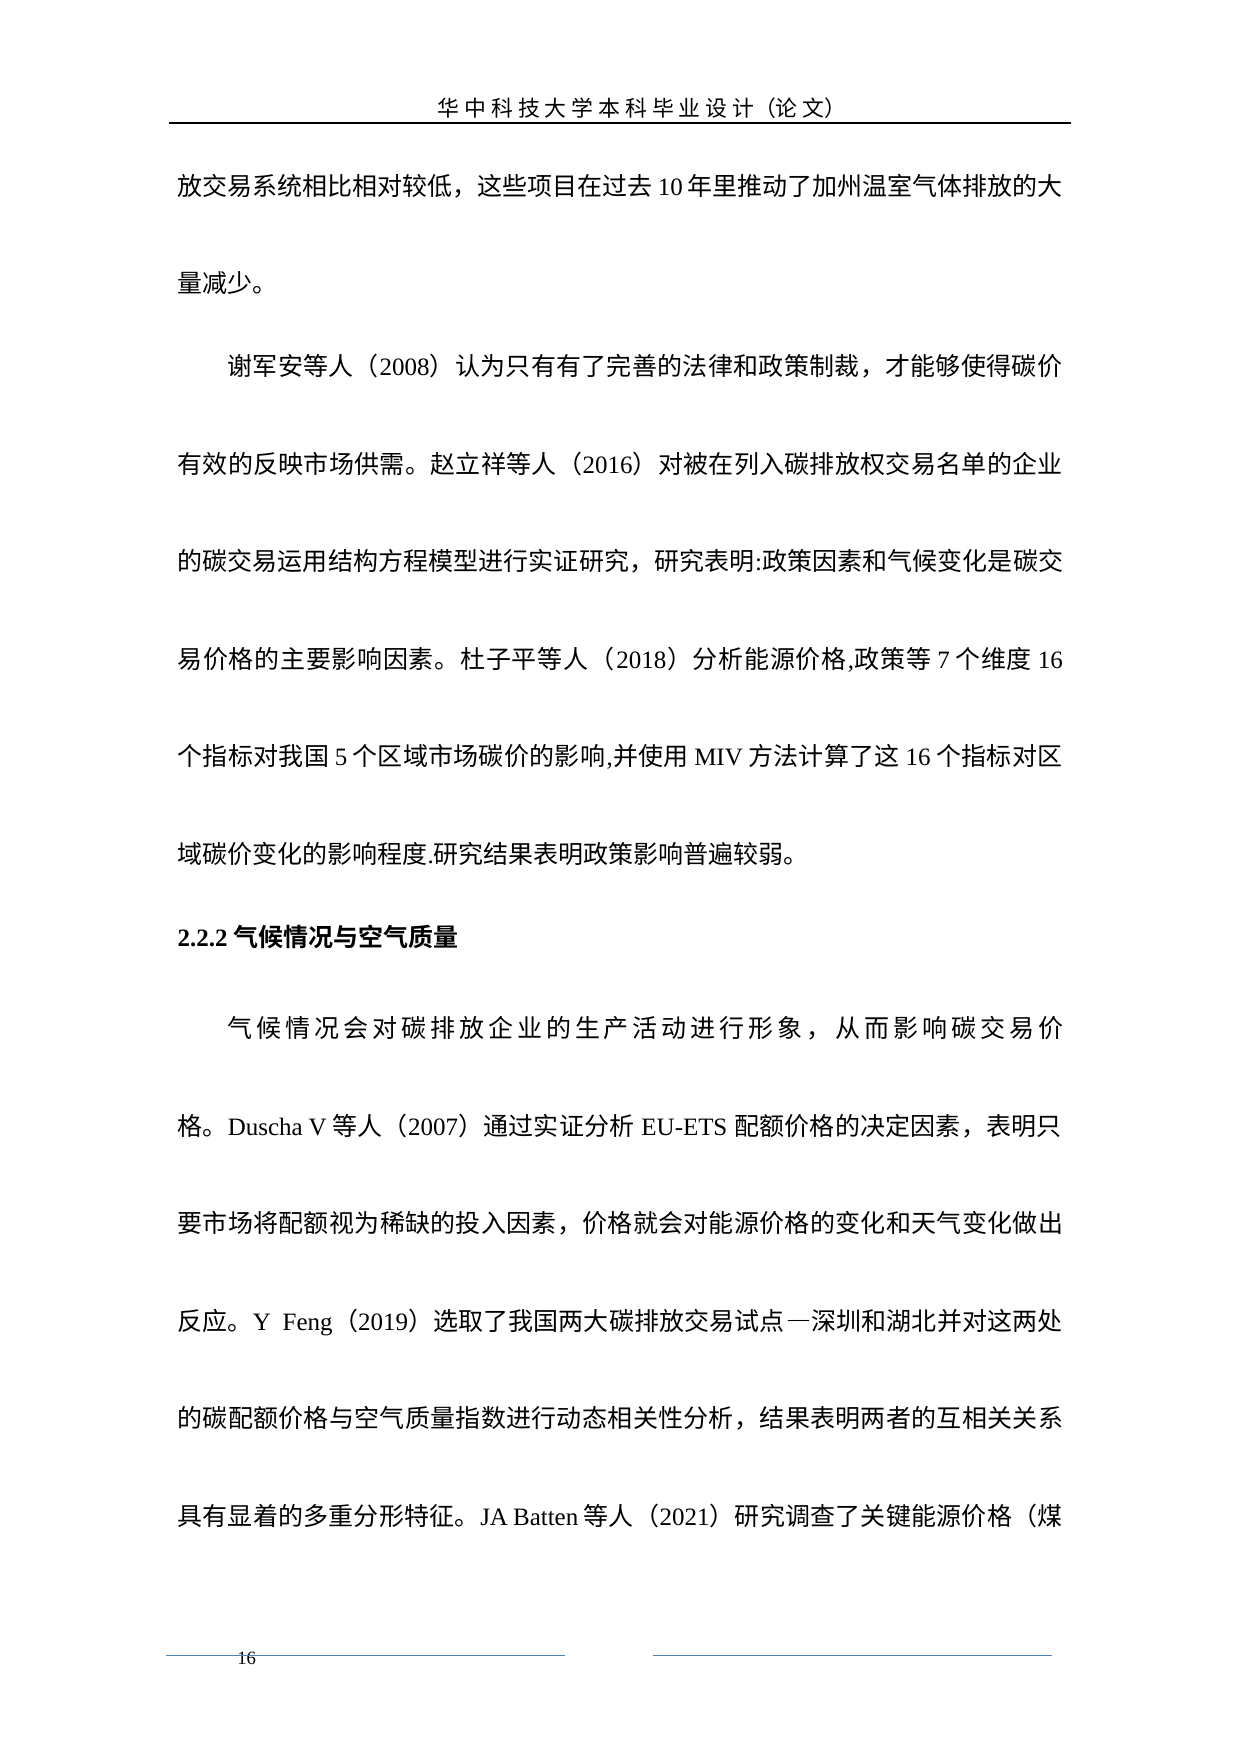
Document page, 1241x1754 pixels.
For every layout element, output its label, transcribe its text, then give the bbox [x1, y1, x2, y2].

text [177, 994, 1063, 1547]
subtitle 2.2.2 气候情况与空气质量 [177, 903, 1063, 968]
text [177, 152, 1063, 314]
text 谢军安等人（2008）认为只有有了完善的法律和政策制裁，才能够使得碳价有效的反映市场供需。赵立祥等人（2016）对被在列入碳排放权交易名单的企业的碳交易运用结构方程模型进行实证研究，研究表明:政策因素和气候变化是碳交易价格的主要影响因素。杜子平等人（2018）分析能源价格,政策等7个维度16个指标对我国5个区域市场碳价的影响,并使用MIV方法计算了这16个指标对区域碳价变化的影响程度.研究结果表明政策影响普遍较弱。 [177, 332, 1063, 885]
